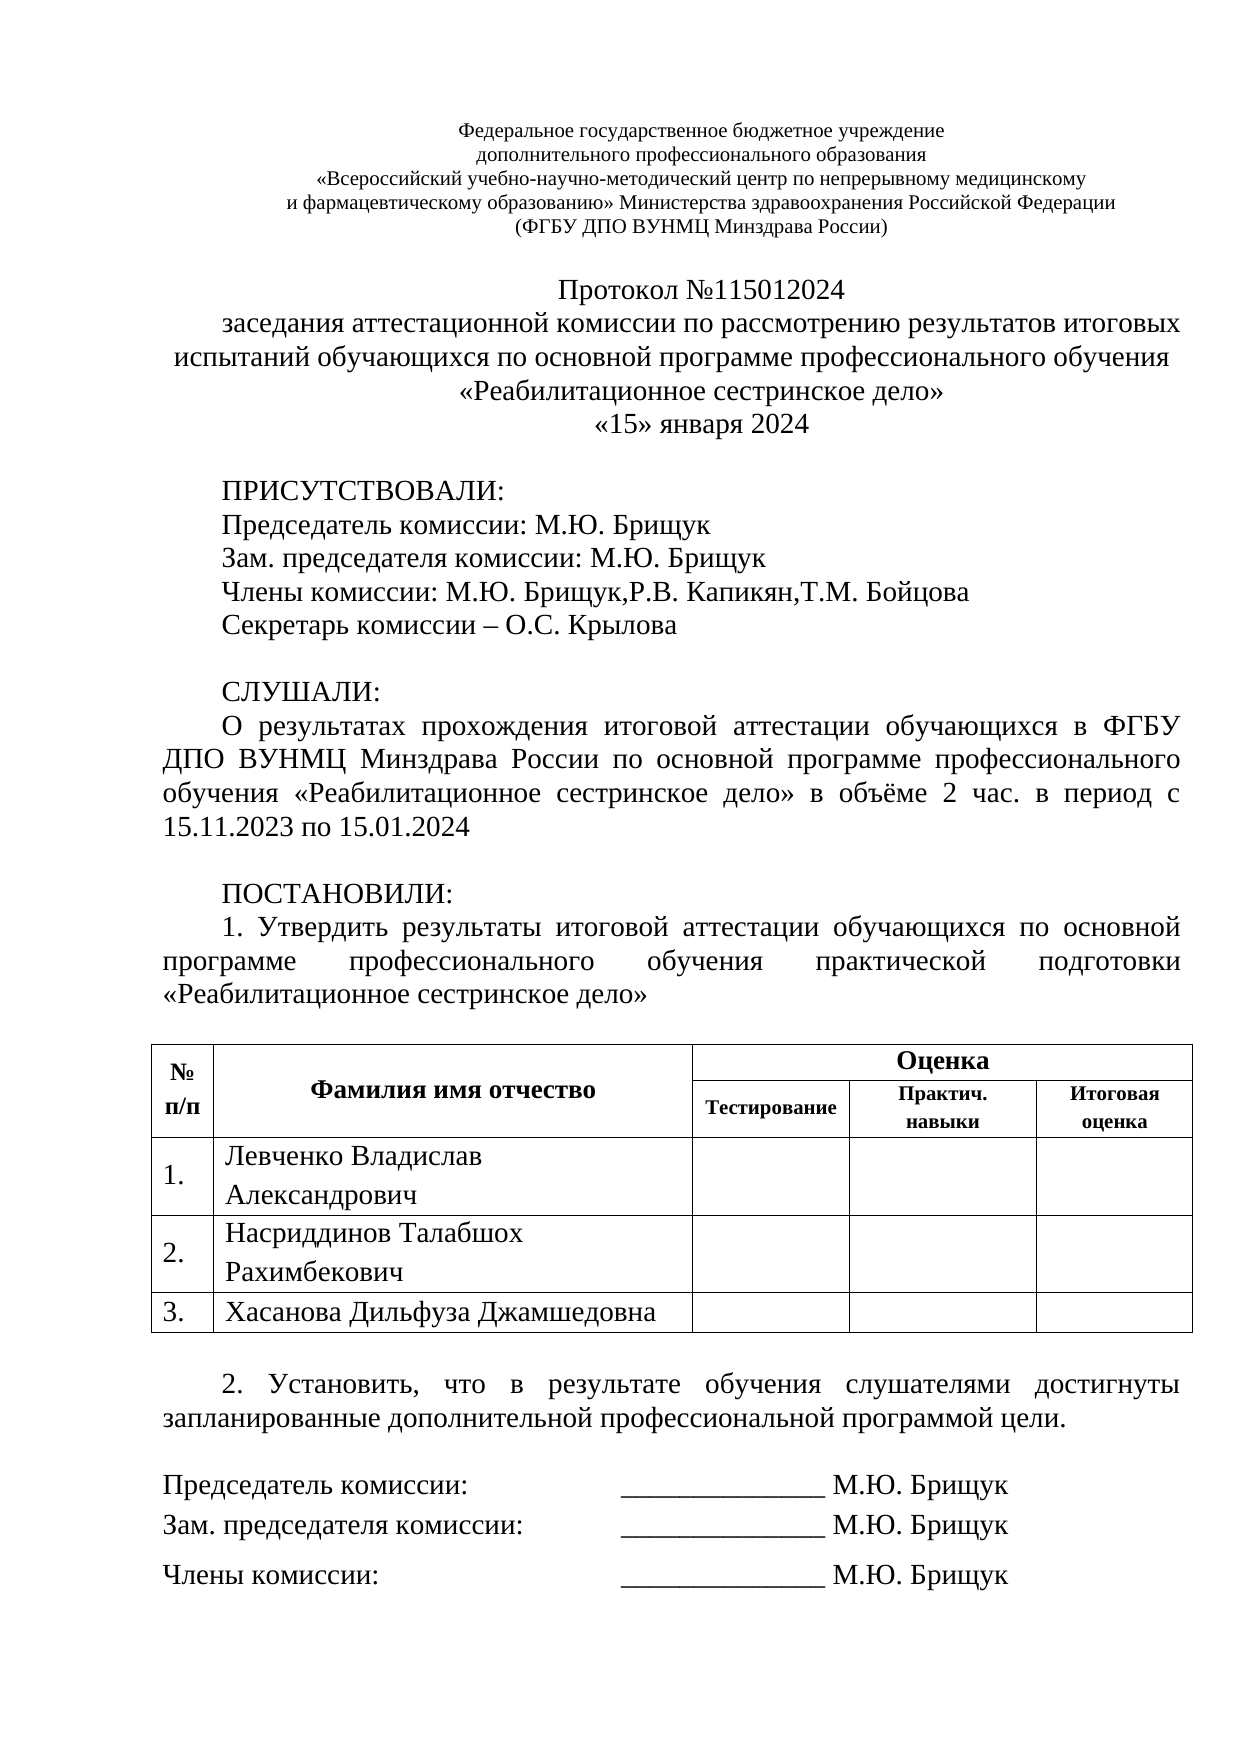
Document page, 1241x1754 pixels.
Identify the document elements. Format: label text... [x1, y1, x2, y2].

text дополнительного профессионального образования [162, 142, 1181, 166]
text О результатах прохождения итоговой аттестации обучающихся в ФГБУ ДПО ВУНМЦ Минздрава России по основной программе профессионального обучения «Реабилитационное сестринское дело» в объёме 2 час. в период с 15.11.2023 по 15.01.2024 [162, 708, 1181, 842]
table_cell Члены комиссии: [151, 1557, 609, 1601]
text 1. Утвердить результаты итоговой аттестации обучающихся по основной программе профессионального обучения практической подготовки «Реабилитационное сестринское дело» [162, 909, 1181, 1010]
table_header Оценка [693, 1045, 1192, 1080]
text Федеральное государственное бюджетное учреждение [162, 118, 1181, 142]
text Члены комиссии: М.Ю. Брищук,Р.В. Капикян,Т.М. Бойцова [162, 574, 1181, 607]
text 2. Установить, что в результате обучения слушателями достигнуты запланированные дополнительной профессиональной программой цели. [162, 1367, 1181, 1434]
table_cell [850, 1138, 1036, 1214]
table_cell [1037, 1216, 1192, 1292]
table_cell Хасанова Дильфуза Джамшедовна [214, 1293, 692, 1332]
table_cell [693, 1293, 849, 1332]
text Протокол №115012024 [162, 272, 1181, 306]
table_cell [1037, 1293, 1192, 1332]
table_header № п/п [152, 1045, 213, 1137]
text ПОСТАНОВИЛИ: [162, 876, 1181, 909]
text «15» января 2024 [162, 406, 1181, 440]
table_cell Практич. навыки [850, 1081, 1036, 1137]
table_cell 3. [152, 1293, 213, 1332]
table_cell [1037, 1138, 1192, 1214]
table_cell ______________ М.Ю. Брищук [610, 1507, 1193, 1557]
table_cell Насриддинов Талабшох Рахимбекович [214, 1216, 692, 1292]
table_header Председатель комиссии: [151, 1467, 609, 1507]
text и фармацевтическому образованию» Министерства здравоохранения Российской Федерации [162, 190, 1181, 214]
text (ФГБУ ДПО ВУНМЦ Минздрава России) [162, 214, 1181, 238]
text СЛУШАЛИ: [162, 674, 1181, 708]
table_header Фамилия имя отчество [214, 1045, 692, 1137]
text Зам. председателя комиссии: М.Ю. Брищук [162, 540, 1181, 574]
text Председатель комиссии: М.Ю. Брищук [162, 507, 1181, 540]
table_cell [693, 1216, 849, 1292]
table_cell Зам. председателя комиссии: [151, 1507, 609, 1557]
table_cell Итоговая оценка [1037, 1081, 1192, 1137]
table_cell Тестирование [693, 1081, 849, 1137]
table_cell [850, 1216, 1036, 1292]
table_cell Левченко Владислав Александрович [214, 1138, 692, 1214]
table_cell ______________ М.Ю. Брищук [610, 1557, 1193, 1601]
text «Реабилитационное сестринское дело» [162, 373, 1181, 406]
text ПРИСУТСТВОВАЛИ: [162, 473, 1181, 507]
table_header ______________ М.Ю. Брищук [610, 1467, 1193, 1507]
table_cell [850, 1293, 1036, 1332]
text заседания аттестационной комиссии по рассмотрению результатов итоговых испытаний обучающихся по основной программе профессионального обучения [162, 306, 1181, 373]
table_cell [693, 1138, 849, 1214]
table_cell 1. [152, 1138, 213, 1214]
table_cell 2. [152, 1216, 213, 1292]
text Секретарь комиссии – О.С. Крылова [162, 607, 1181, 641]
text «Всероссийский учебно-научно-методический центр по непрерывному медицинскому [162, 166, 1181, 190]
